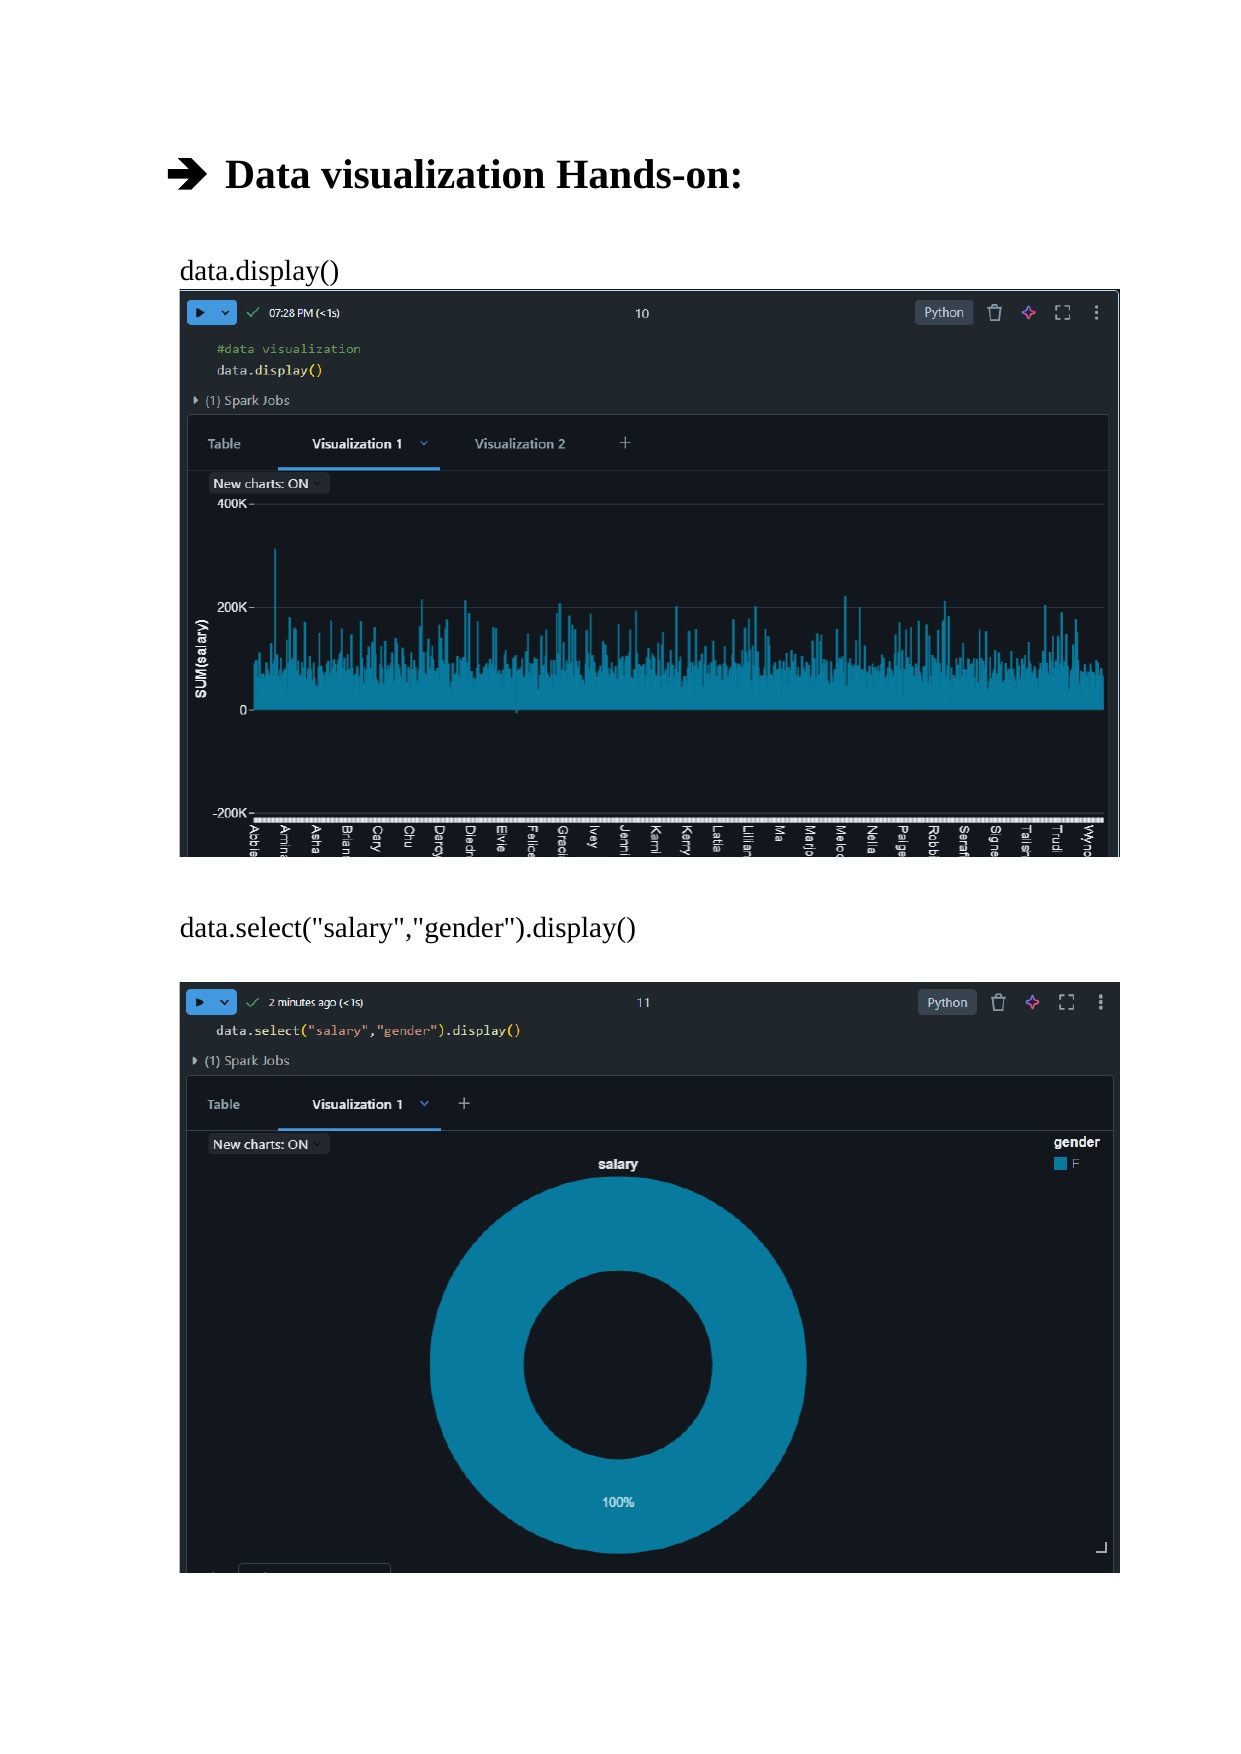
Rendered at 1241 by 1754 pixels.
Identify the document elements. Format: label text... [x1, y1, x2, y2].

list Data visualization Hands-on: [165, 150, 1090, 198]
list data.select("salary","gender").display() [179, 911, 1090, 944]
list data.display() [179, 253, 1090, 287]
picture [179, 289, 1120, 857]
picture [179, 982, 1120, 1573]
